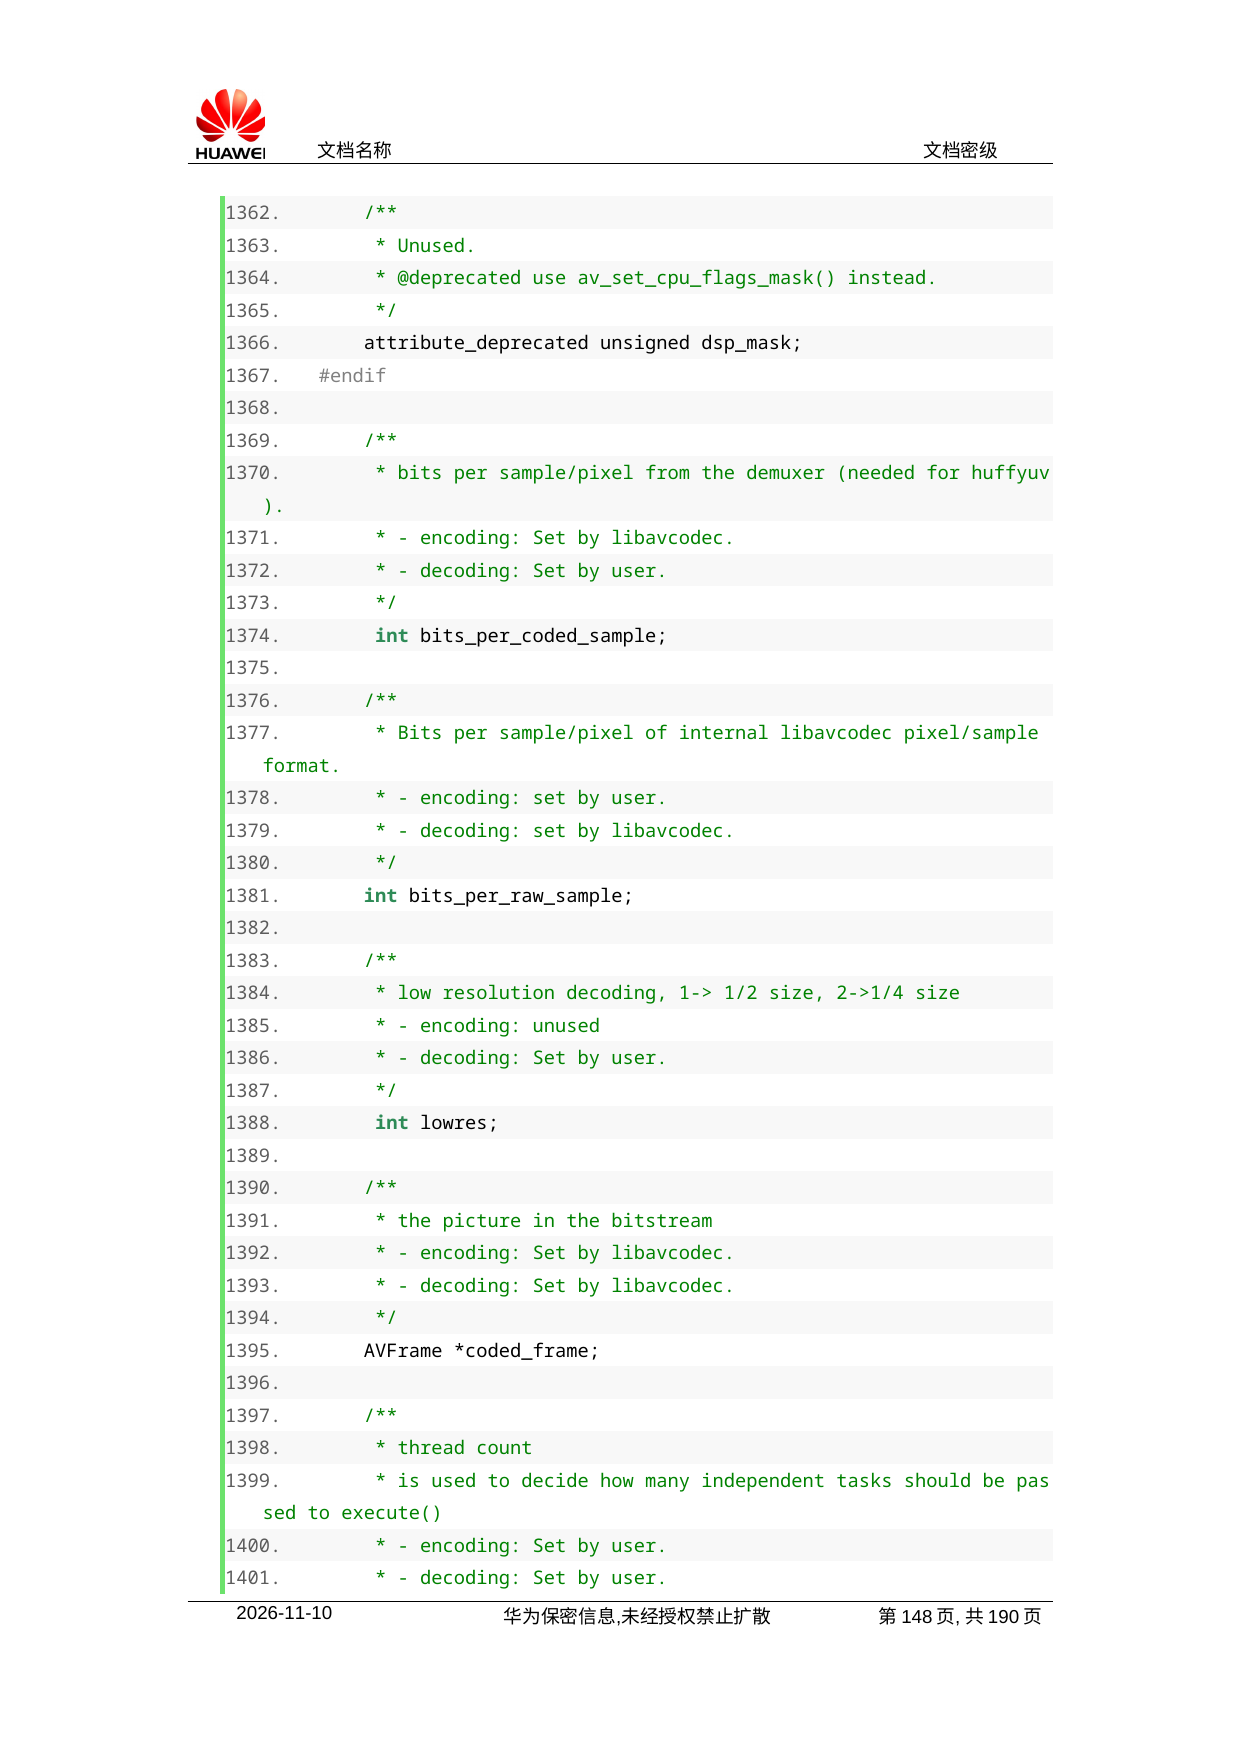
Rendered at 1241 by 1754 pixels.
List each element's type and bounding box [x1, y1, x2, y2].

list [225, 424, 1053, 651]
picture [196, 89, 265, 159]
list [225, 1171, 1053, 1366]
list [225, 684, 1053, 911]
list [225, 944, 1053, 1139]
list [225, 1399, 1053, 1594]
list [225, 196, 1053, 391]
